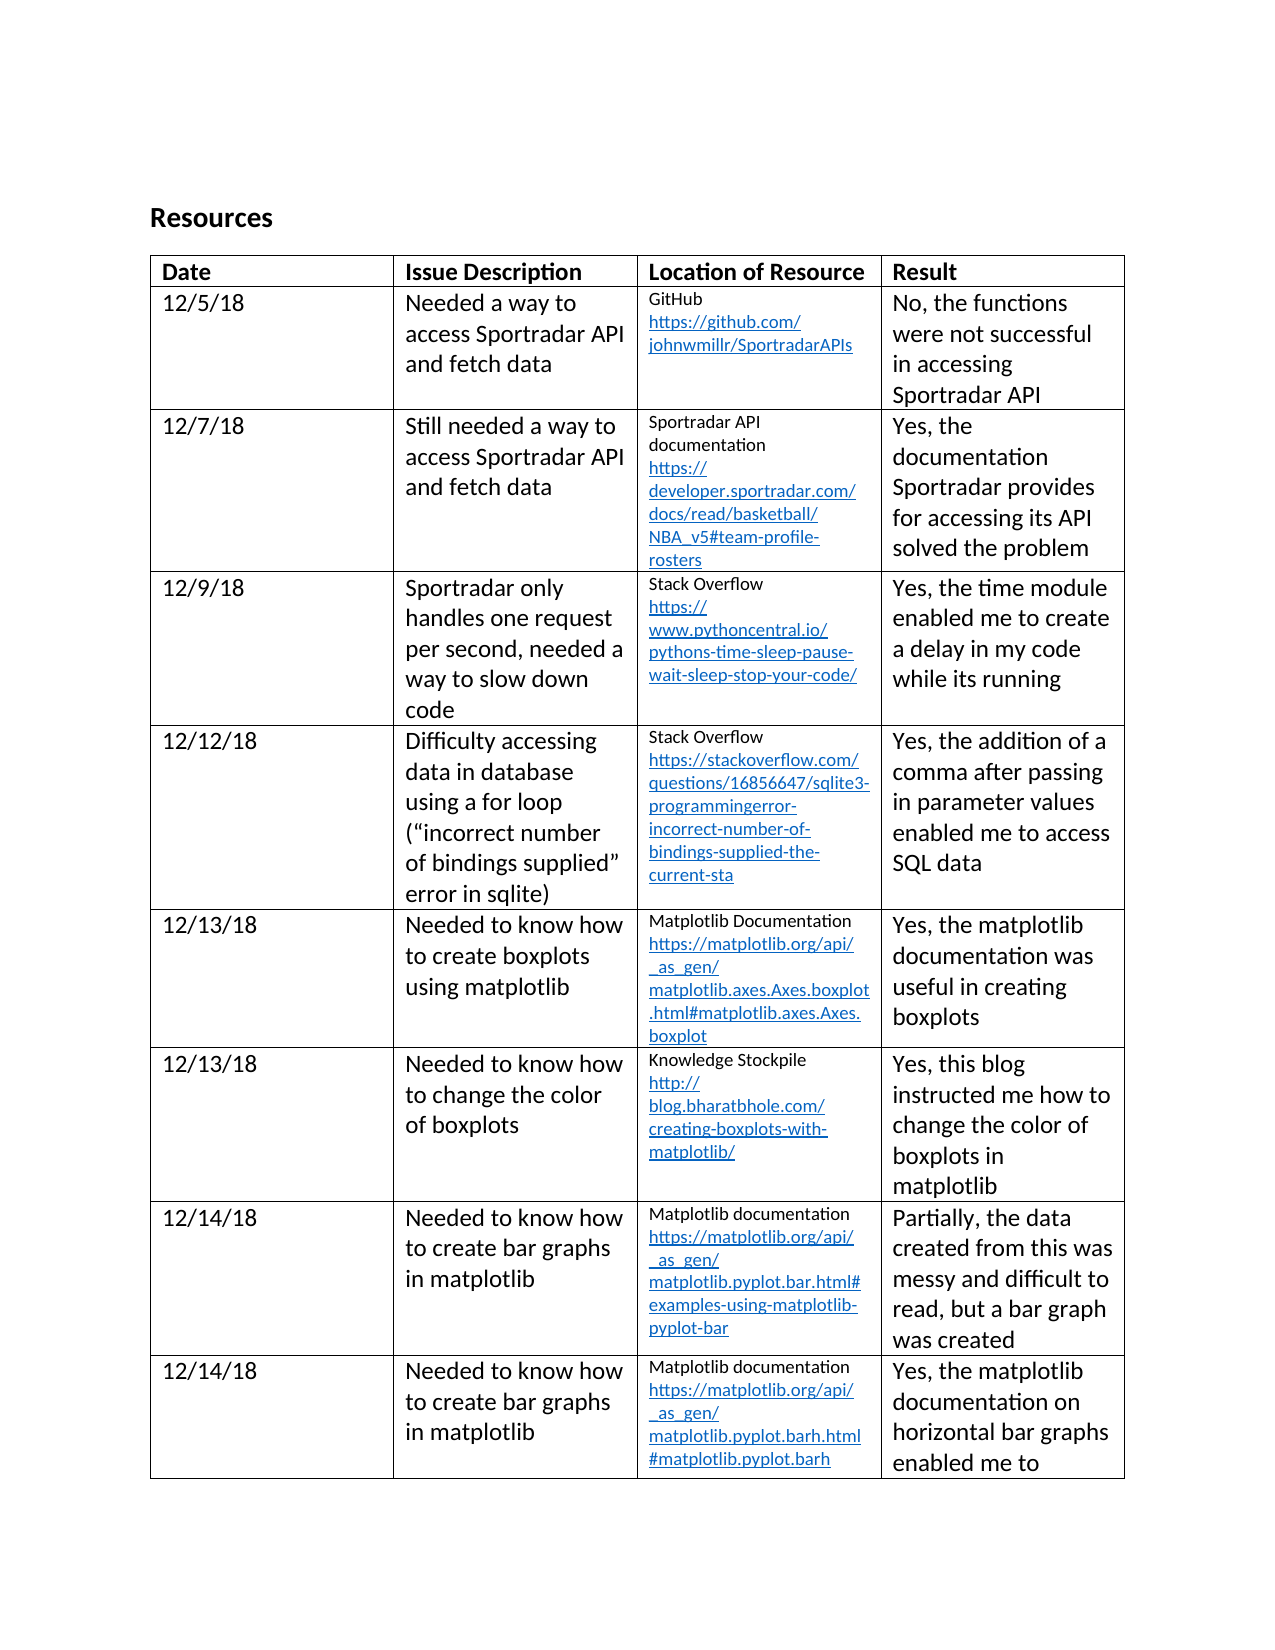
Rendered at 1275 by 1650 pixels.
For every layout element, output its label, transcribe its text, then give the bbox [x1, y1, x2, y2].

table_cell GitHub https://github.com/johnwmillr/SportradarAPIs [638, 287, 881, 409]
table_cell 12/7/18 [151, 410, 393, 571]
table_cell Sportradar only handles one request per second, needed a way to slow down code [394, 572, 637, 724]
table_cell No, the functions were not successful in accessing Sportradar API [882, 287, 1124, 409]
table_cell Needed to know how to create boxplots using matplotlib [394, 910, 637, 1047]
table_cell 12/13/18 [151, 910, 393, 1047]
table_cell Difficulty accessing data in database using a for loop (“incorrect number of bindings supplied” error in sqlite) [394, 726, 637, 909]
table_cell 12/13/18 [151, 1048, 393, 1201]
table_cell 12/9/18 [151, 572, 393, 724]
table_cell Needed to know how to create bar graphs in matplotlib [394, 1202, 637, 1354]
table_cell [394, 1356, 637, 1478]
table_cell Stack Overflow https://www.pythoncentral.io/pythons-time-sleep-pause-wait-sleep-stop-your-code/ [638, 572, 881, 724]
text Resources [150, 199, 1125, 235]
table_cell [638, 1356, 881, 1478]
table_cell Needed a way to access Sportradar API and fetch data [394, 287, 637, 409]
table_header Date [151, 256, 393, 286]
table_cell Stack Overflow https://stackoverflow.com/questions/16856647/sqlite3-programmingerror-incorrect-number-of-bindings-supplied-the-current-sta [638, 726, 881, 909]
table_cell Matplotlib documentation https://matplotlib.org/api/_as_gen/matplotlib.pyplot.bar.html#examples-using-matplotlib-pyplot-bar [638, 1202, 881, 1354]
table_cell 12/12/18 [151, 726, 393, 909]
table_cell Matplotlib Documentation https://matplotlib.org/api/_as_gen/matplotlib.axes.Axes.boxplot.html#matplotlib.axes.Axes.boxplot [638, 910, 881, 1047]
table_header Issue Description [394, 256, 637, 286]
table_cell 12/14/18 [151, 1202, 393, 1354]
table_cell Still needed a way to access Sportradar API and fetch data [394, 410, 637, 571]
table_cell Yes, the time module enabled me to create a delay in my code while its running [882, 572, 1124, 724]
table_cell Yes, the addition of a comma after passing in parameter values enabled me to access SQL data [882, 726, 1124, 909]
table_cell Yes, the documentation Sportradar provides for accessing its API solved the problem [882, 410, 1124, 571]
table_cell 12/5/18 [151, 287, 393, 409]
table_cell Yes, this blog instructed me how to change the color of boxplots in matplotlib [882, 1048, 1124, 1201]
table_cell Sportradar API documentation https://developer.sportradar.com/docs/read/basketball/NBA_v5#team-profile-rosters [638, 410, 881, 571]
table_cell Yes, the matplotlib documentation was useful in creating boxplots [882, 910, 1124, 1047]
table_cell 12/14/18 [151, 1356, 393, 1478]
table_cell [882, 1356, 1124, 1478]
table_cell Needed to know how to change the color of boxplots [394, 1048, 637, 1201]
table_cell Partially, the data created from this was messy and difficult to read, but a bar graph was created [882, 1202, 1124, 1354]
table_header Result [882, 256, 1124, 286]
table_cell Knowledge Stockpile http://blog.bharatbhole.com/creating-boxplots-with-matplotlib/ [638, 1048, 881, 1201]
table_header Location of Resource [638, 256, 881, 286]
